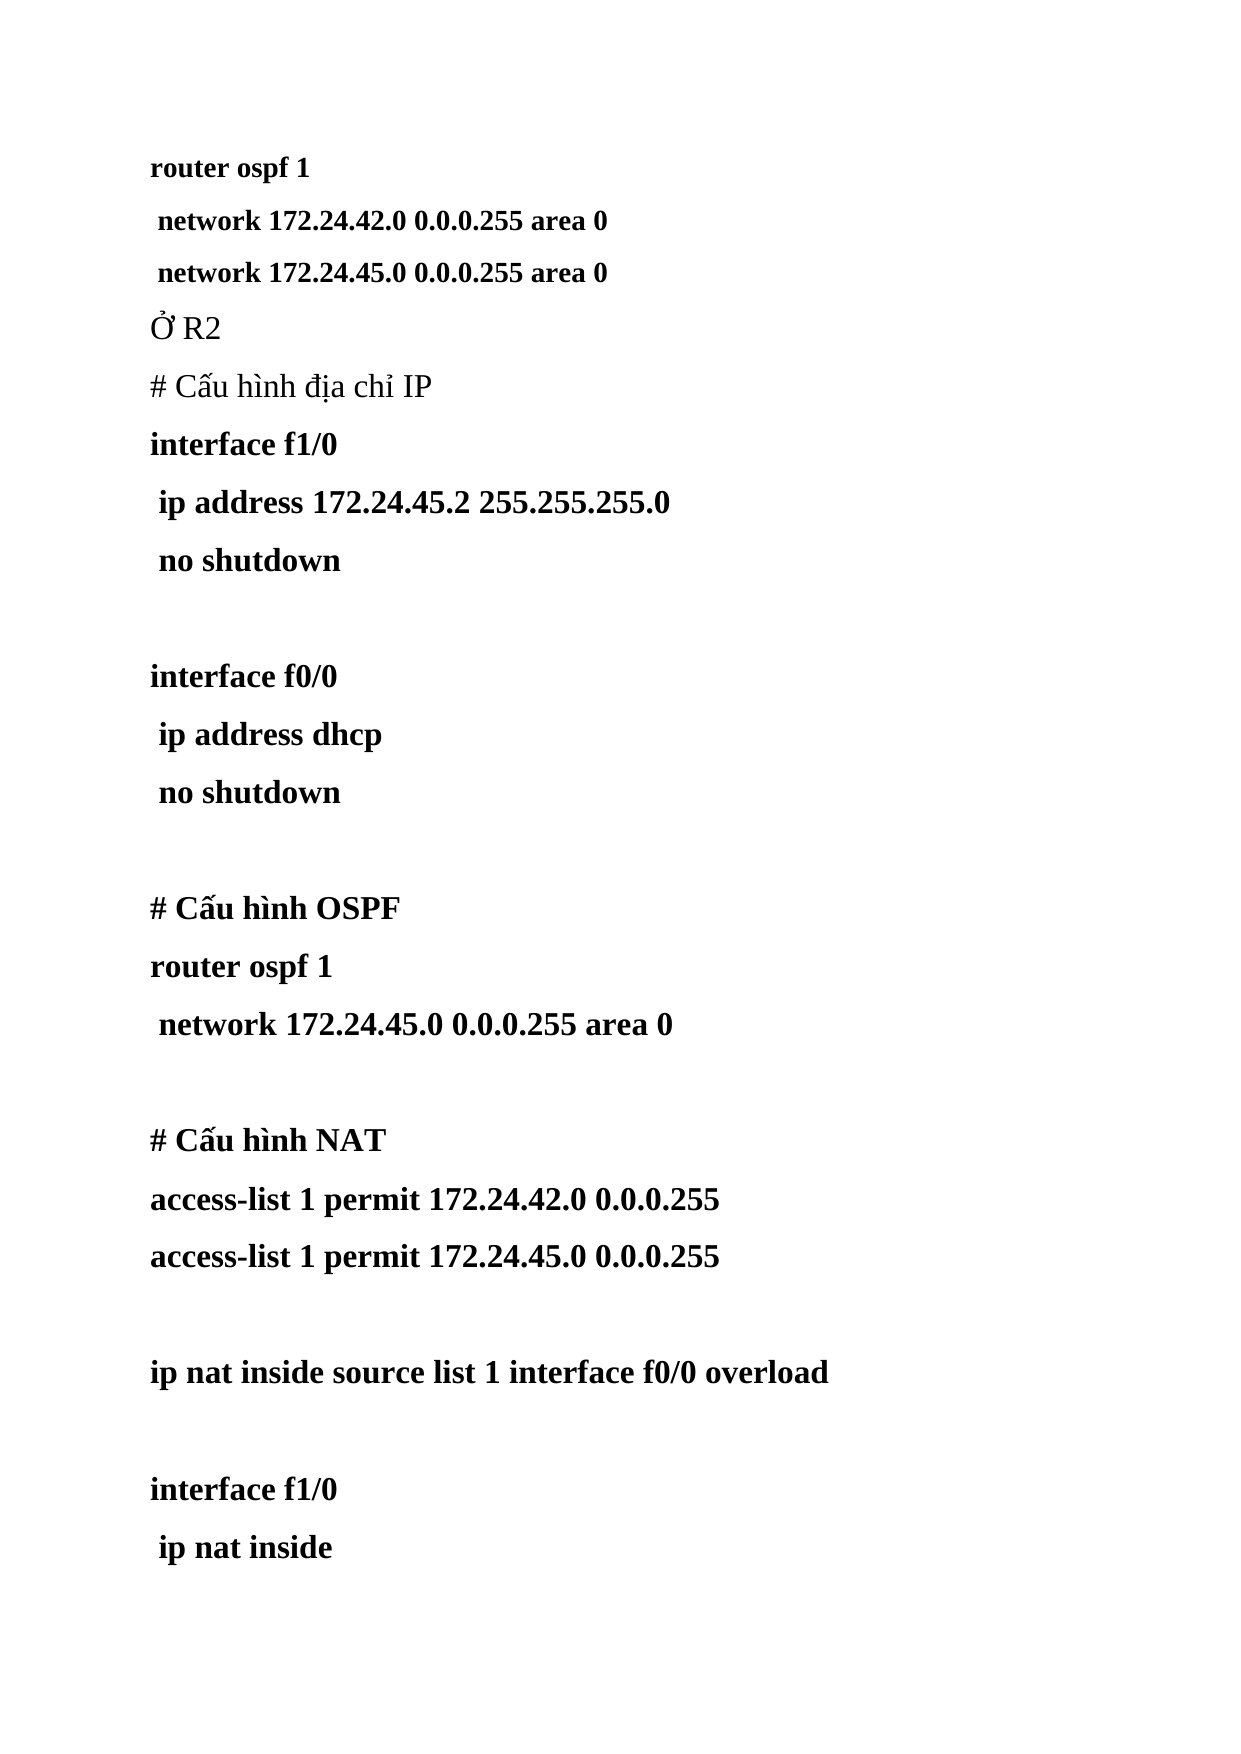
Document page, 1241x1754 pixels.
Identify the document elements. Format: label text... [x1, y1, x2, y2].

text network 172.24.45.0 0.0.0.255 area 0 [150, 1005, 1090, 1043]
text router ospf 1 [150, 947, 1090, 985]
text network 172.24.45.0 0.0.0.255 area 0 [150, 256, 1090, 289]
text network 172.24.42.0 0.0.0.255 area 0 [150, 203, 1090, 236]
text interface f0/0 [150, 657, 1090, 695]
text router ospf 1 [150, 150, 1090, 183]
text access-list 1 permit 172.24.42.0 0.0.0.255 [150, 1179, 1090, 1217]
text Ở R2 [150, 308, 1090, 347]
text ip nat inside source list 1 interface f0/0 overload [150, 1353, 1090, 1391]
text interface f1/0 [150, 1469, 1090, 1507]
text ip address 172.24.45.2 255.255.255.0 [150, 482, 1090, 521]
text no shutdown [150, 541, 1090, 579]
text access-list 1 permit 172.24.45.0 0.0.0.255 [150, 1237, 1090, 1275]
text # Cấu hình địa chỉ IP [150, 366, 1090, 405]
text interface f1/0 [150, 424, 1090, 463]
text # Cấu hình OSPF [150, 889, 1090, 927]
text ip address dhcp [150, 714, 1090, 753]
text no shutdown [150, 773, 1090, 811]
text # Cấu hình NAT [150, 1121, 1090, 1159]
text ip nat inside [150, 1527, 1090, 1565]
